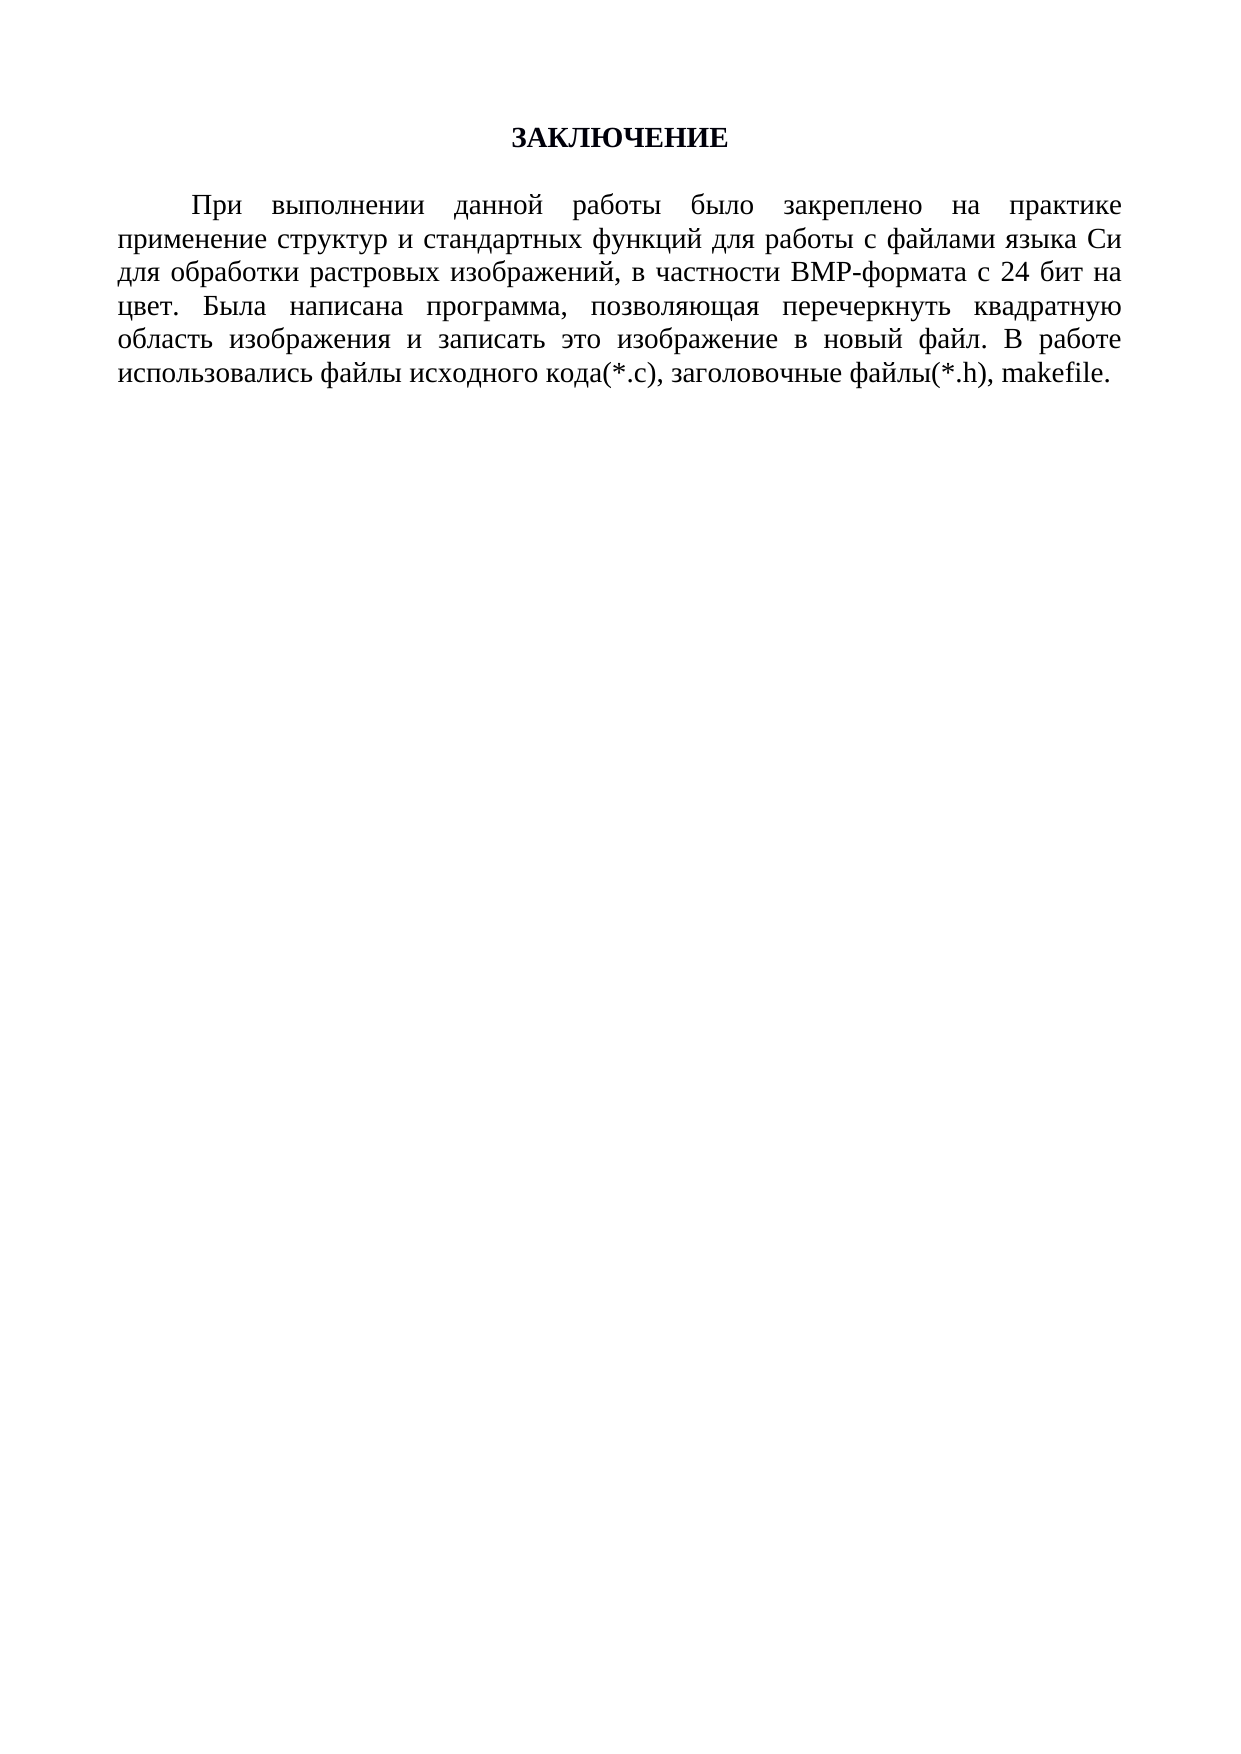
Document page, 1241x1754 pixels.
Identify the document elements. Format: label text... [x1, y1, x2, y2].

subtitle ЗАКЛЮЧЕНИЕ [117, 120, 1123, 154]
text При выполнении данной работы было закреплено на практике применение структур и стандартных функций для работы с файлами языка Си для обработки растровых изображений, в частности BMP-формата с 24 бит на цвет. Была написана программа, позволяющая перечеркнуть квадратную область изображения и записать это изображение в новый файл. В работе использовались файлы исходного кода(*.c), заголовочные файлы(*.h), makefile. [117, 187, 1123, 389]
